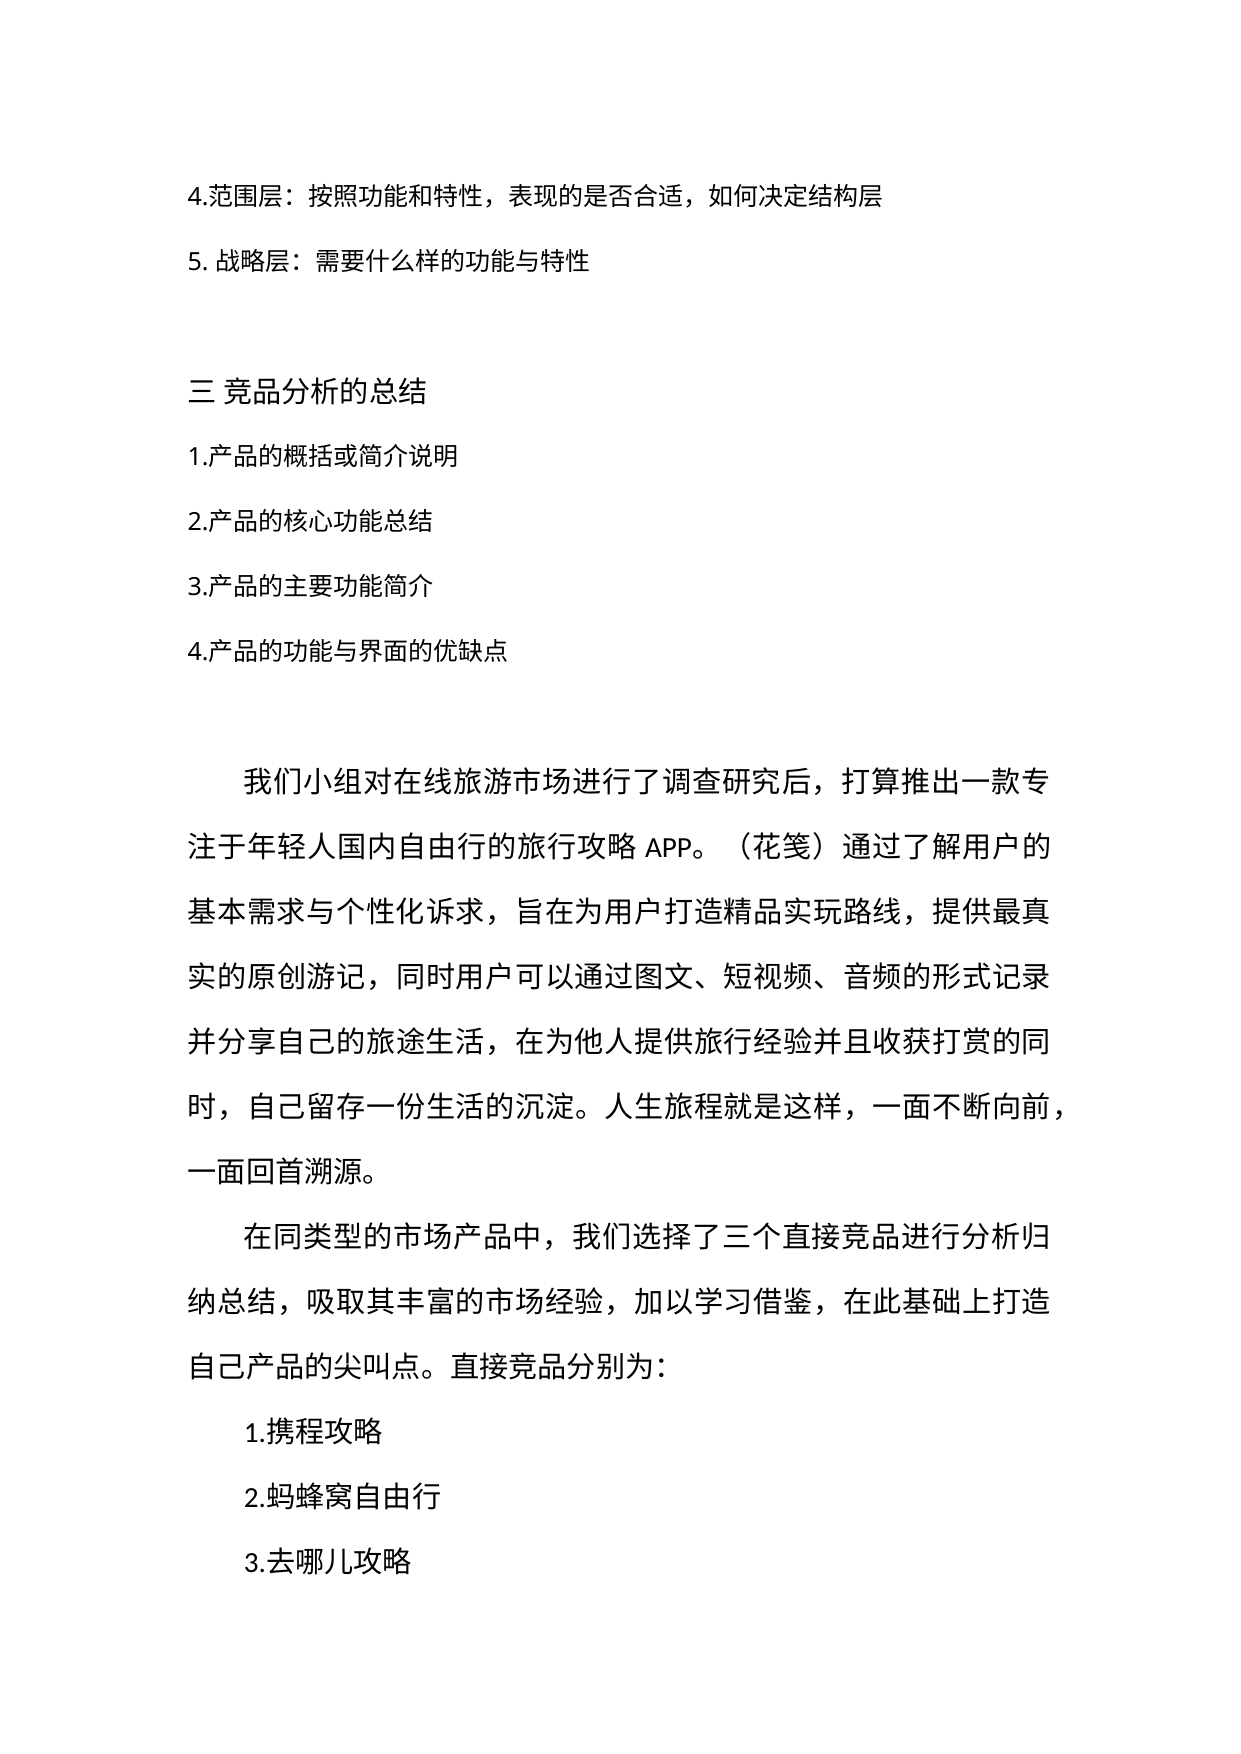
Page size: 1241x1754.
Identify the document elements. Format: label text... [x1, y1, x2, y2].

text 5. 战略层：需要什么样的功能与特性 [187, 227, 1053, 292]
text 1.携程攻略 [187, 1397, 1053, 1462]
text 1.产品的概括或简介说明 [187, 422, 1053, 487]
text 在同类型的市场产品中，我们选择了三个直接竞品进行分析归纳总结，吸取其丰富的市场经验，加以学习借鉴，在此基础上打造自己产品的尖叫点。直接竞品分别为： [187, 1202, 1053, 1397]
text 2.产品的核心功能总结 [187, 487, 1053, 552]
text 3.去哪儿攻略 [187, 1527, 1053, 1592]
text 三 竞品分析的总结 [187, 357, 1053, 422]
text 4.产品的功能与界面的优缺点 [187, 617, 1053, 682]
text 3.产品的主要功能简介 [187, 552, 1053, 617]
text 4.范围层：按照功能和特性，表现的是否合适，如何决定结构层 [187, 162, 1053, 227]
text 我们小组对在线旅游市场进行了调查研究后，打算推出一款专注于年轻人国内自由行的旅行攻略APP。（花笺）通过了解用户的基本需求与个性化诉求，旨在为用户打造精品实玩路线，提供最真实的原创游记，同时用户可以通过图文、短视频、音频的形式记录并分享自己的旅途生活，在为他人提供旅行经验并且收获打赏的同时，自己留存一份生活的沉淀。人生旅程就是这样，一面不断向前，一面回首溯源。 [187, 747, 1053, 1202]
text 2.蚂蜂窝自由行 [187, 1462, 1053, 1527]
